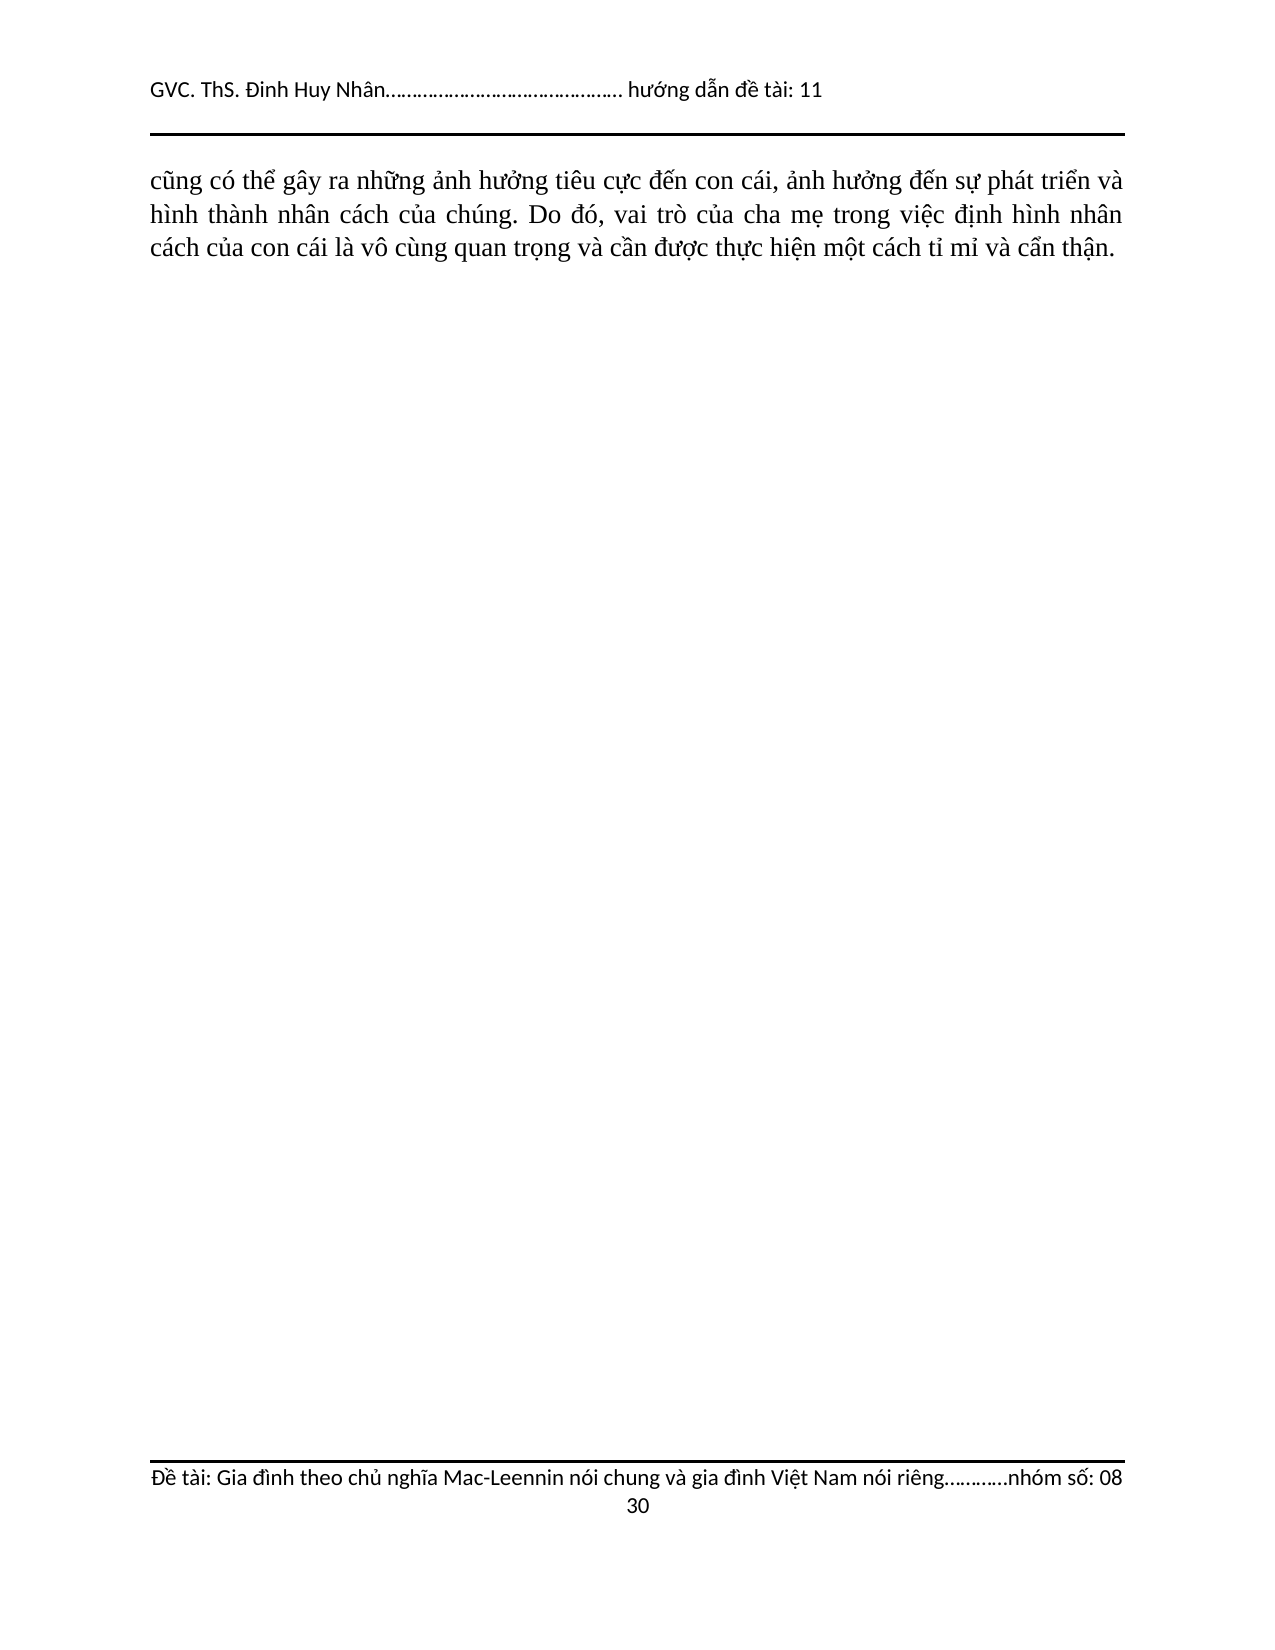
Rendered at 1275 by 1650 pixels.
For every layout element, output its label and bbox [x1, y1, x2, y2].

text [150, 164, 1125, 262]
